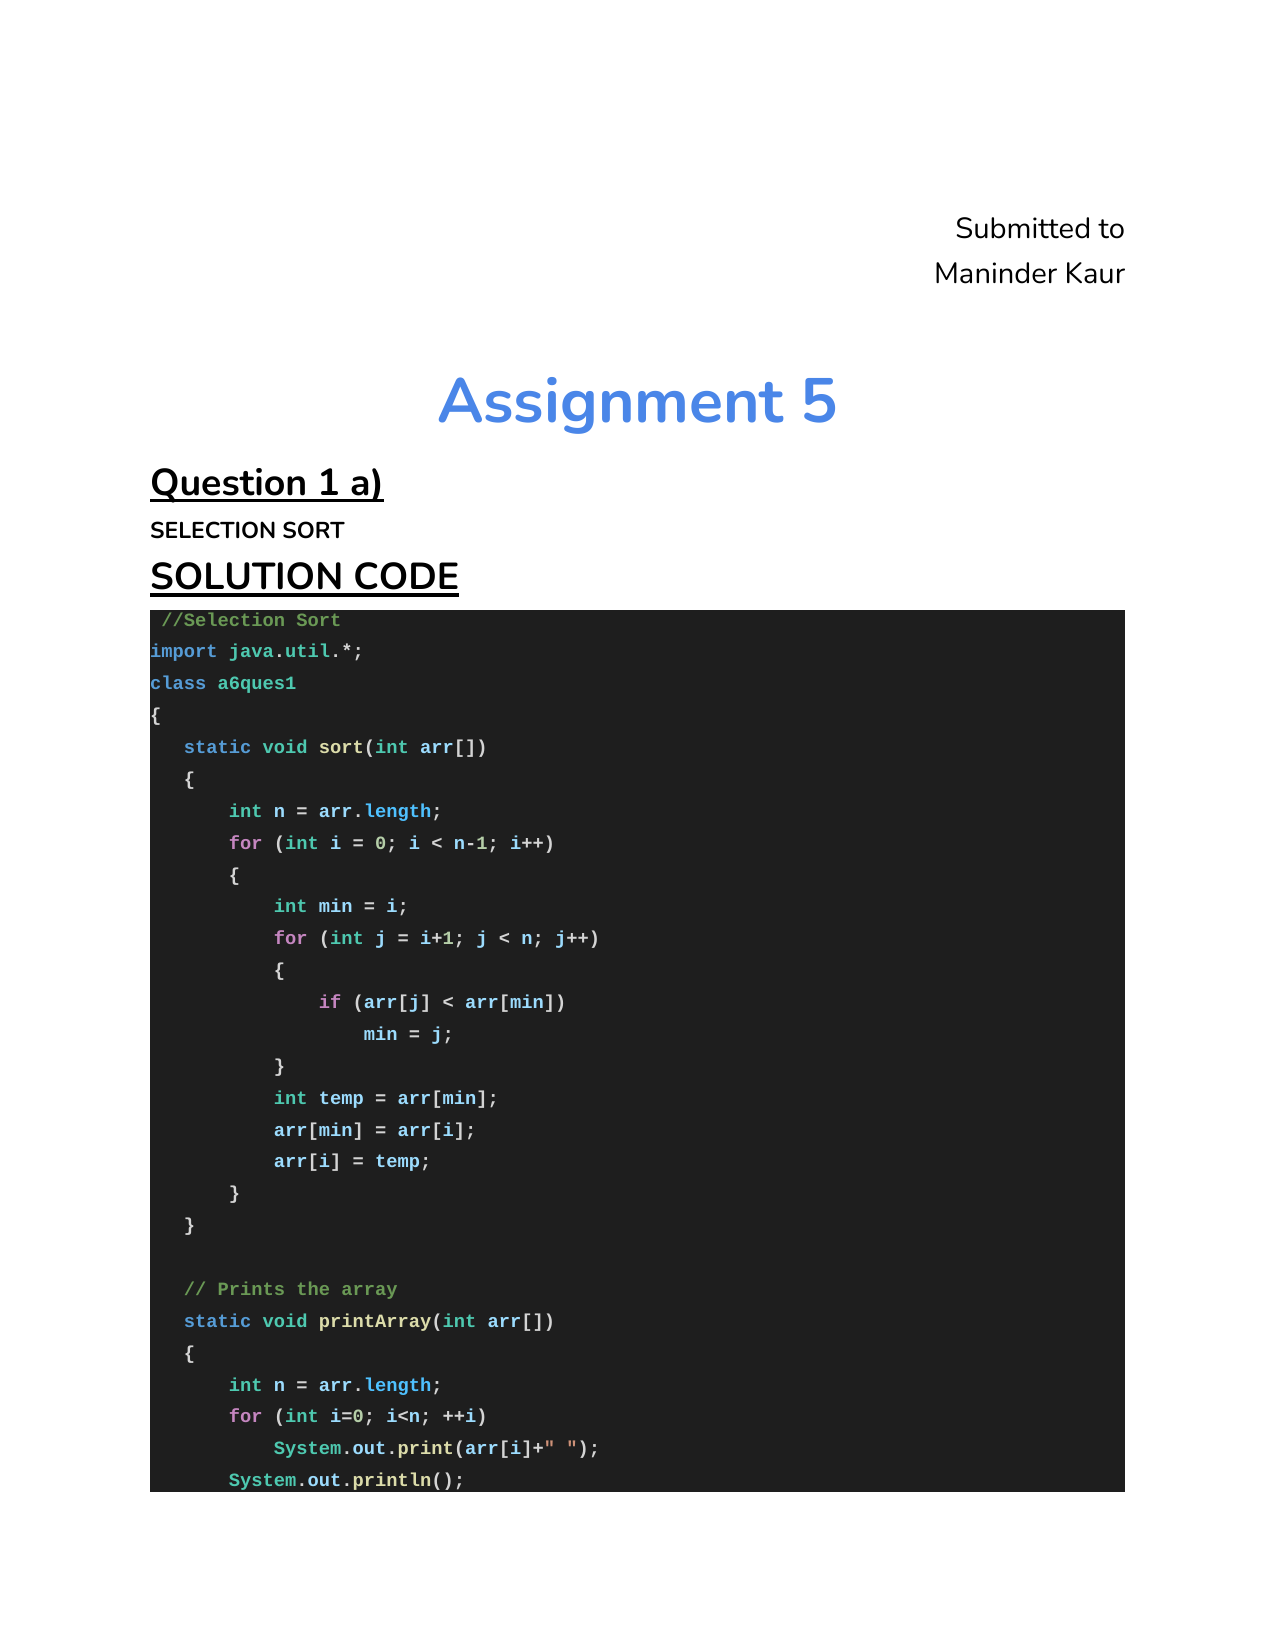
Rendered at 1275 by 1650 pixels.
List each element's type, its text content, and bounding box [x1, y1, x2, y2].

text { [150, 706, 1125, 727]
text for (int i=0; i<n; ++i) [150, 1407, 1125, 1428]
text arr[i] = temp; [150, 1152, 1125, 1173]
text import java.util.*; [150, 642, 1125, 663]
text for (int j = i+1; j < n; j++) [150, 929, 1125, 950]
text int n = arr.length; [150, 1375, 1125, 1397]
text class a6ques1 [150, 674, 1125, 695]
text int temp = arr[min]; [150, 1088, 1125, 1110]
text arr[min] = arr[i]; [150, 1120, 1125, 1142]
text for (int i = 0; i < n-1; i++) [150, 833, 1125, 855]
text //Selection Sort [150, 610, 1125, 632]
text { [150, 1343, 1125, 1365]
text // Prints the array [150, 1280, 1125, 1301]
text { [150, 770, 1125, 791]
text int min = i; [150, 897, 1125, 918]
text System.out.print(arr[i]+" "); [150, 1439, 1125, 1460]
text Assignment 5 [150, 359, 1125, 444]
text Maninder Kaur [150, 254, 1125, 294]
text static void sort(int arr[]) [150, 738, 1125, 759]
text { [150, 865, 1125, 887]
text } [150, 1216, 1125, 1237]
text System.out.println(); [150, 1471, 1125, 1492]
text Question 1 a) [150, 457, 1125, 508]
text SOLUTION CODE [150, 552, 1125, 603]
text } [150, 1057, 1125, 1078]
text int n = arr.length; [150, 802, 1125, 823]
text if (arr[j] < arr[min]) [150, 993, 1125, 1014]
text } [150, 1184, 1125, 1205]
text { [150, 961, 1125, 982]
text min = j; [150, 1025, 1125, 1046]
text static void printArray(int arr[]) [150, 1312, 1125, 1333]
text SELECTION SORT [150, 516, 1125, 547]
text Submitted to [150, 209, 1125, 248]
